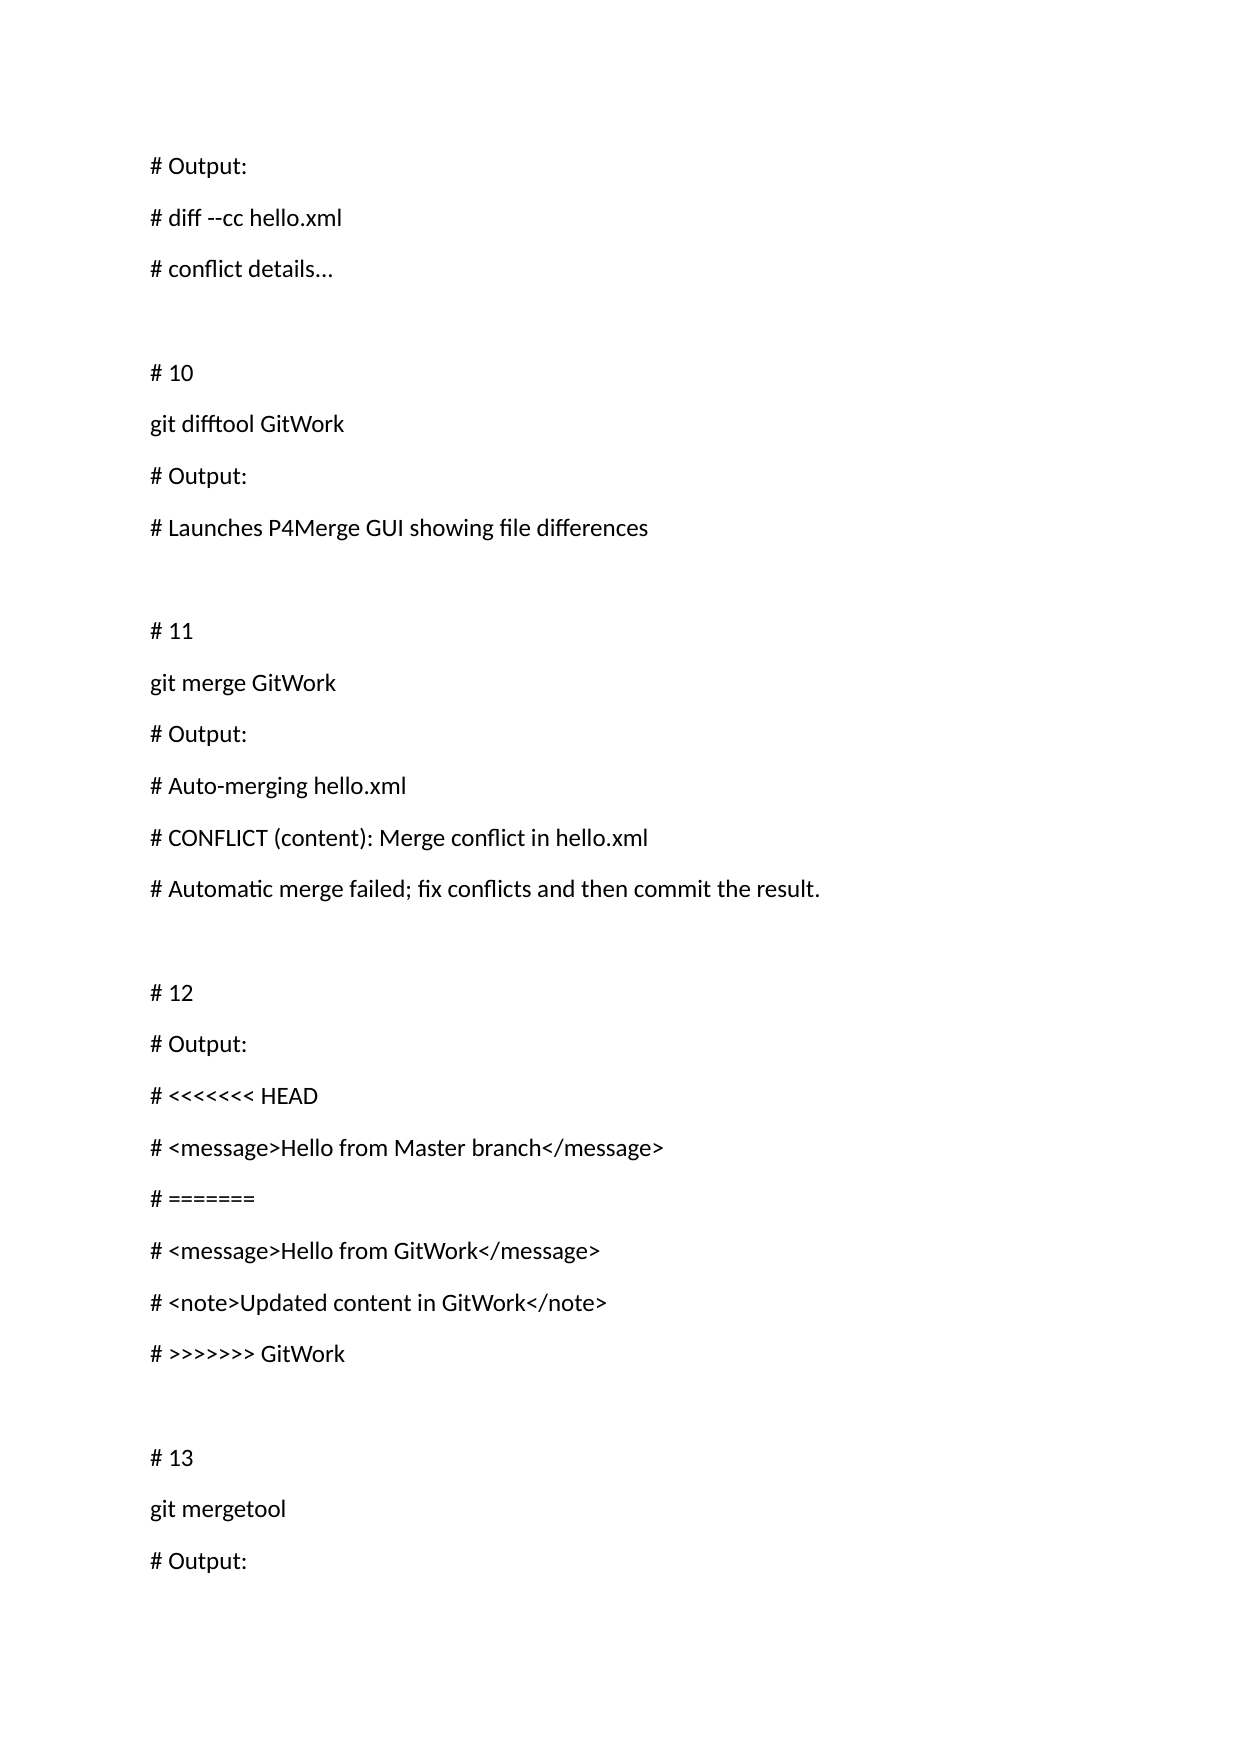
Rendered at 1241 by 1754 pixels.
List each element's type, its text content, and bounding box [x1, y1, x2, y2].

text # 12 [150, 977, 1090, 1007]
text # Output: [150, 460, 1090, 491]
text # conflict details... [150, 253, 1090, 284]
text # diff --cc hello.xml [150, 202, 1090, 232]
text # <message>Hello from Master branch</message> [150, 1132, 1090, 1162]
text # <<<<<<< HEAD [150, 1080, 1090, 1111]
text git mergetool [150, 1493, 1090, 1524]
text # Output: [150, 1028, 1090, 1059]
text # ======= [150, 1183, 1090, 1214]
text # Automatic merge failed; fix conflicts and then commit the result. [150, 873, 1090, 904]
text # 11 [150, 615, 1090, 646]
text # <note>Updated content in GitWork</note> [150, 1287, 1090, 1317]
text # Output: [150, 1545, 1090, 1576]
text # Auto-merging hello.xml [150, 770, 1090, 801]
text # <message>Hello from GitWork</message> [150, 1235, 1090, 1266]
text # 13 [150, 1442, 1090, 1472]
text # Output: [150, 718, 1090, 749]
text # CONFLICT (content): Merge conflict in hello.xml [150, 822, 1090, 852]
text # 10 [150, 357, 1090, 387]
text git merge GitWork [150, 667, 1090, 697]
text git difftool GitWork [150, 408, 1090, 439]
text # Output: [150, 150, 1090, 181]
text # Launches P4Merge GUI showing file differences [150, 512, 1090, 542]
text # >>>>>>> GitWork [150, 1338, 1090, 1369]
